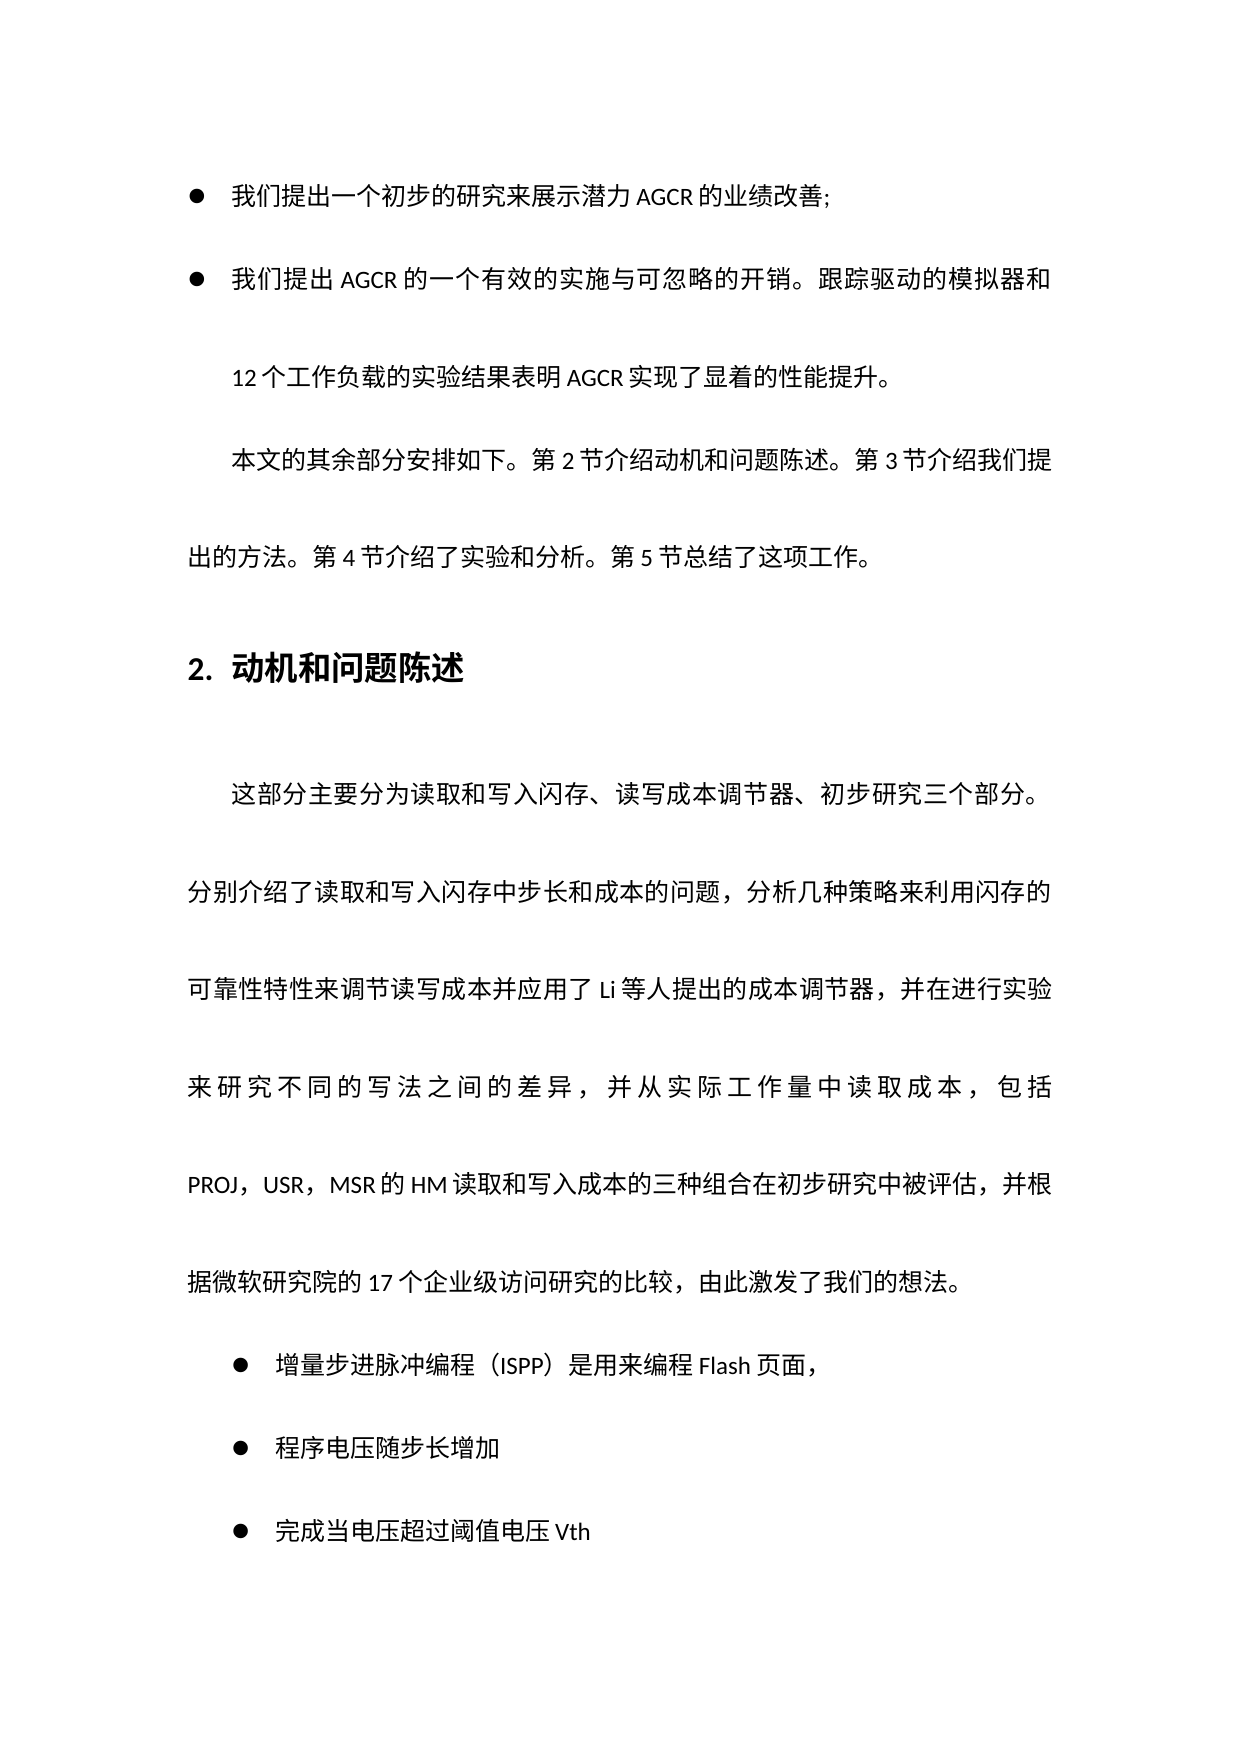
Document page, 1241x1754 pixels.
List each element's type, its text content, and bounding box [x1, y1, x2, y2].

list 程序电压随步长增加 [231, 1414, 1053, 1479]
subtitle 动机和问题陈述 [187, 633, 1053, 698]
list 我们提出AGCR的一个有效的实施与可忽略的开销。跟踪驱动的模拟器和12个工作负载的实验结果表明AGCR实现了显着的性能提升。 [187, 245, 1053, 408]
text 本文的其余部分安排如下。第2节介绍动机和问题陈述。第3节介绍我们提出的方法。第4节介绍了实验和分析。第5节总结了这项工作。 [187, 426, 1053, 588]
list 完成当电压超过阈值电压Vth [231, 1497, 1053, 1562]
text 这部分主要分为读取和写入闪存、读写成本调节器、初步研究三个部分。分别介绍了读取和写入闪存中步长和成本的问题，分析几种策略来利用闪存的可靠性特性来调节读写成本并应用了Li等人提出的成本调节器，并在进行实验来研究不同的写法之间的差异，并从实际工作量中读取成本，包括PROJ，USR，MSR的HM读取和写入成本的三种组合在初步研究中被评估，并根据微软研究院的17个企业级访问研究的比较，由此激发了我们的想法。 [187, 761, 1053, 1313]
list 增量步进脉冲编程（ISPP）是用来编程Flash页面， [231, 1331, 1053, 1396]
list 我们提出一个初步的研究来展示潜力AGCR的业绩改善; [187, 162, 1053, 227]
